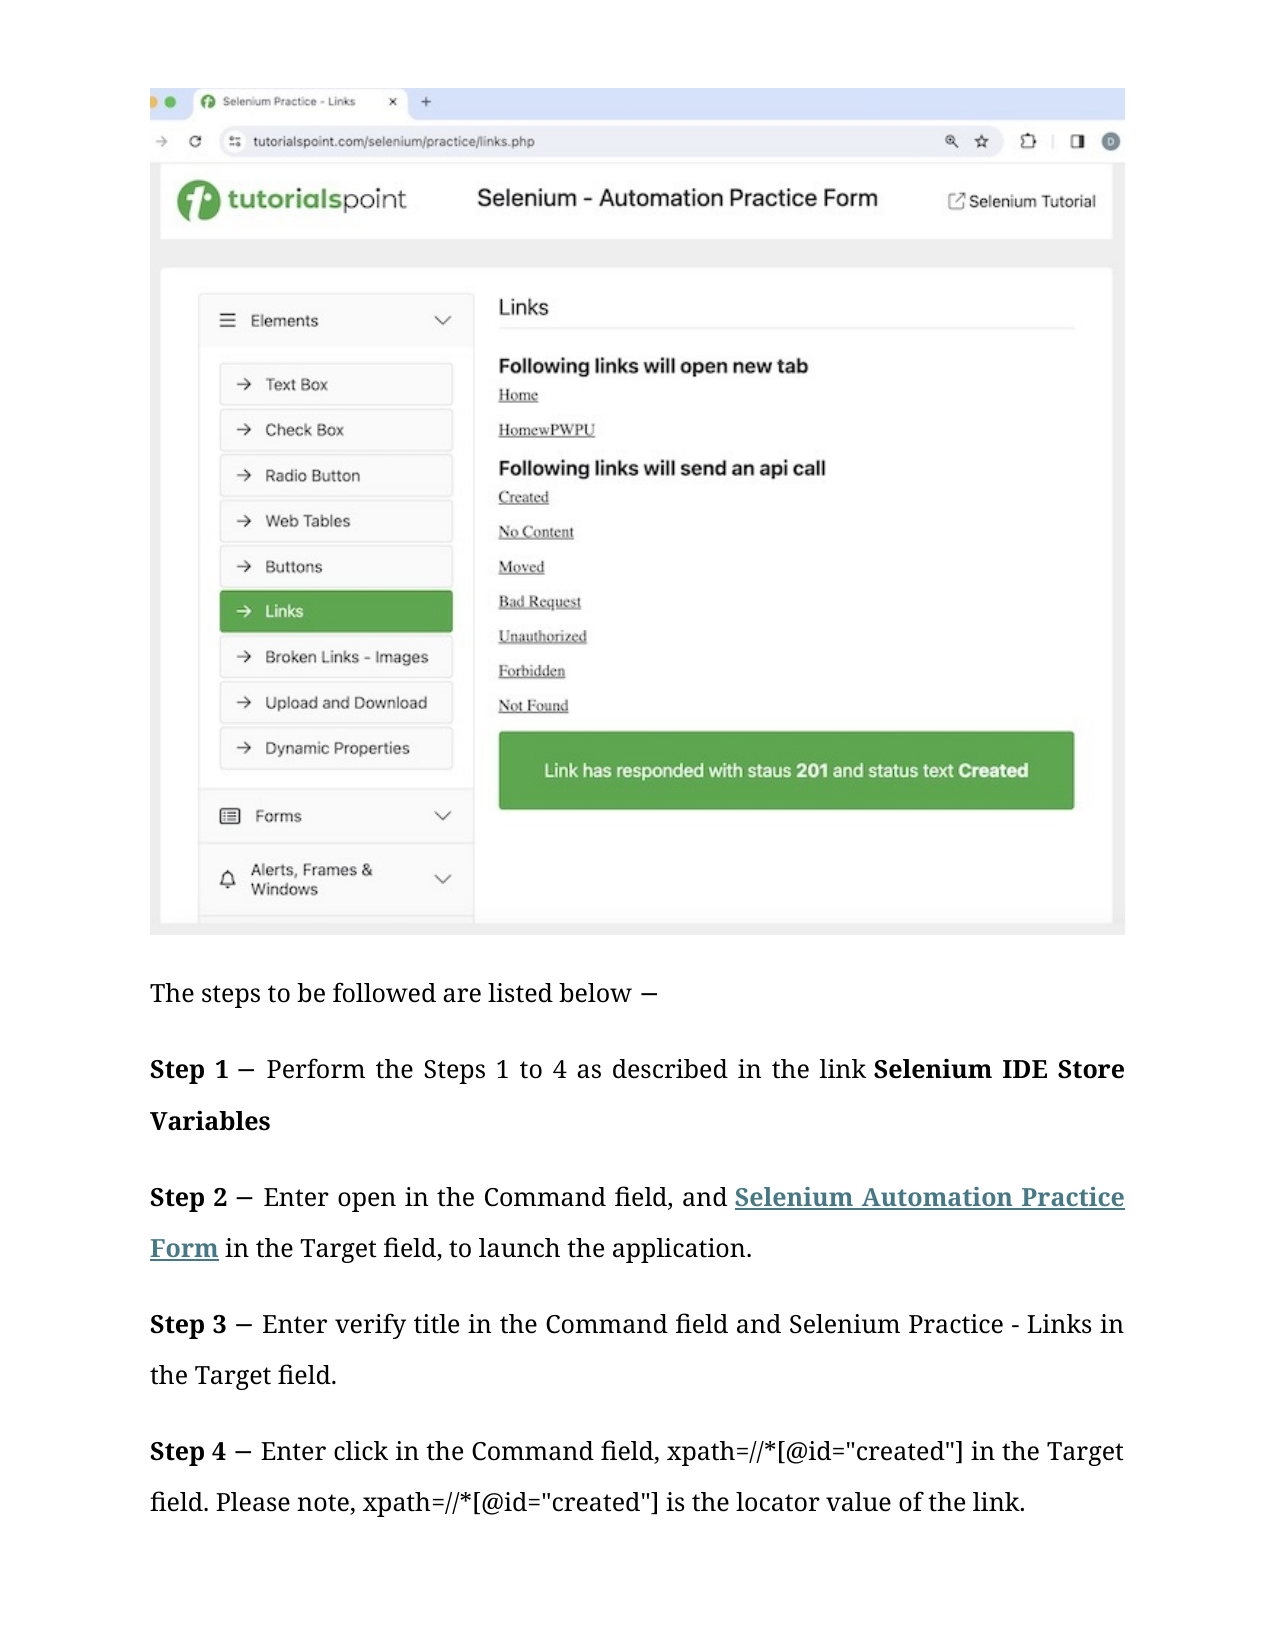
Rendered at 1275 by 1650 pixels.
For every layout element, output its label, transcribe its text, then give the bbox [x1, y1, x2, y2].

text The steps to be followed are listed below − [150, 976, 1125, 1010]
text Step 4 − Enter click in the Command field, xpath=//*[@id="created"] in the Target field. Please note, xpath=//*[@id="created"] is the locator value of the link. [150, 1433, 1125, 1518]
text Step 2 − Enter open in the Command field, and Selenium Automation Practice Form in the Target field, to launch the application. [150, 1179, 1125, 1264]
text Step 3 − Enter verify title in the Command field and Selenium Practice - Links in the Target field. [150, 1306, 1125, 1391]
picture [150, 88, 1125, 935]
text Step 1 − Perform the Steps 1 to 4 as described in the link Selenium IDE Store Variables [150, 1052, 1125, 1137]
